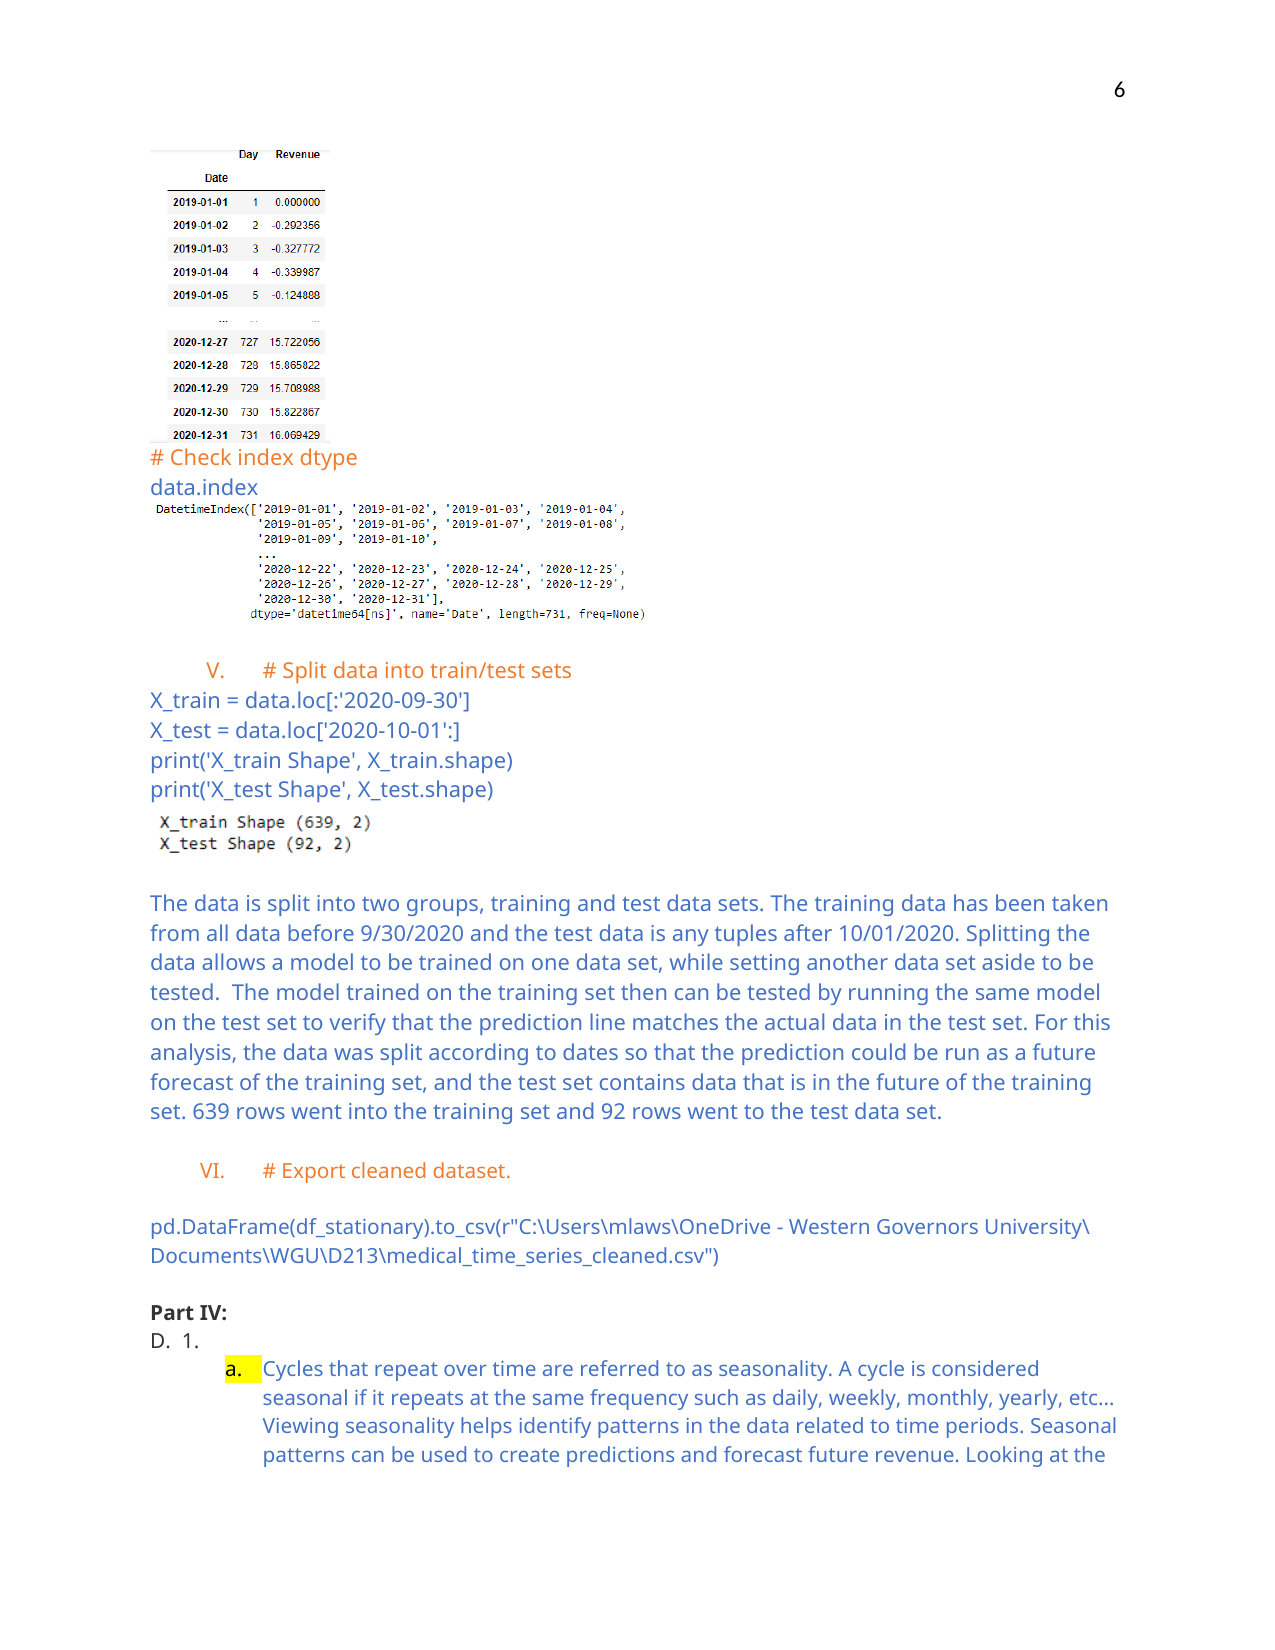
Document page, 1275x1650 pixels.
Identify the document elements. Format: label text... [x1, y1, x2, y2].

picture [150, 804, 389, 858]
list # Split data into train/test sets [225, 655, 1125, 685]
text print('X_train Shape', X_train.shape) [150, 745, 1125, 774]
text X_train = data.loc[:'2020-09-30'] [150, 685, 1125, 715]
picture [150, 150, 331, 443]
text Part IV: [150, 1298, 1125, 1326]
text data.index [150, 472, 1125, 502]
picture [150, 501, 649, 626]
list # Export cleaned dataset. [225, 1156, 1125, 1212]
text D. 1. [150, 1326, 1125, 1354]
text pd.DataFrame(df_stationary).to_csv(r"C:\Users\mlaws\OneDrive - Western Governors University\Documents\WGU\D213\medical_time_series_cleaned.csv") [150, 1212, 1125, 1269]
text X_test = data.loc['2020-10-01':] [150, 715, 1125, 745]
text # Check index dtype [150, 442, 1125, 472]
text The data is split into two groups, training and test data sets. The training data has been taken from all data before 9/30/2020 and the test data is any tuples after 10/01/2020. Splitting the data allows a model to be trained on one data set, while setting another data set aside to be tested. The model trained on the training set then can be tested by running the same model on the test set to verify that the prediction line matches the actual data in the test set. For this analysis, the data was split according to dates so that the prediction could be run as a future forecast of the training set, and the test set contains data that is in the future of the training set. 639 rows went into the training set and 92 rows went to the test data set. [150, 888, 1125, 1126]
text print('X_test Shape', X_test.shape) [150, 774, 1125, 804]
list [225, 1354, 1125, 1468]
